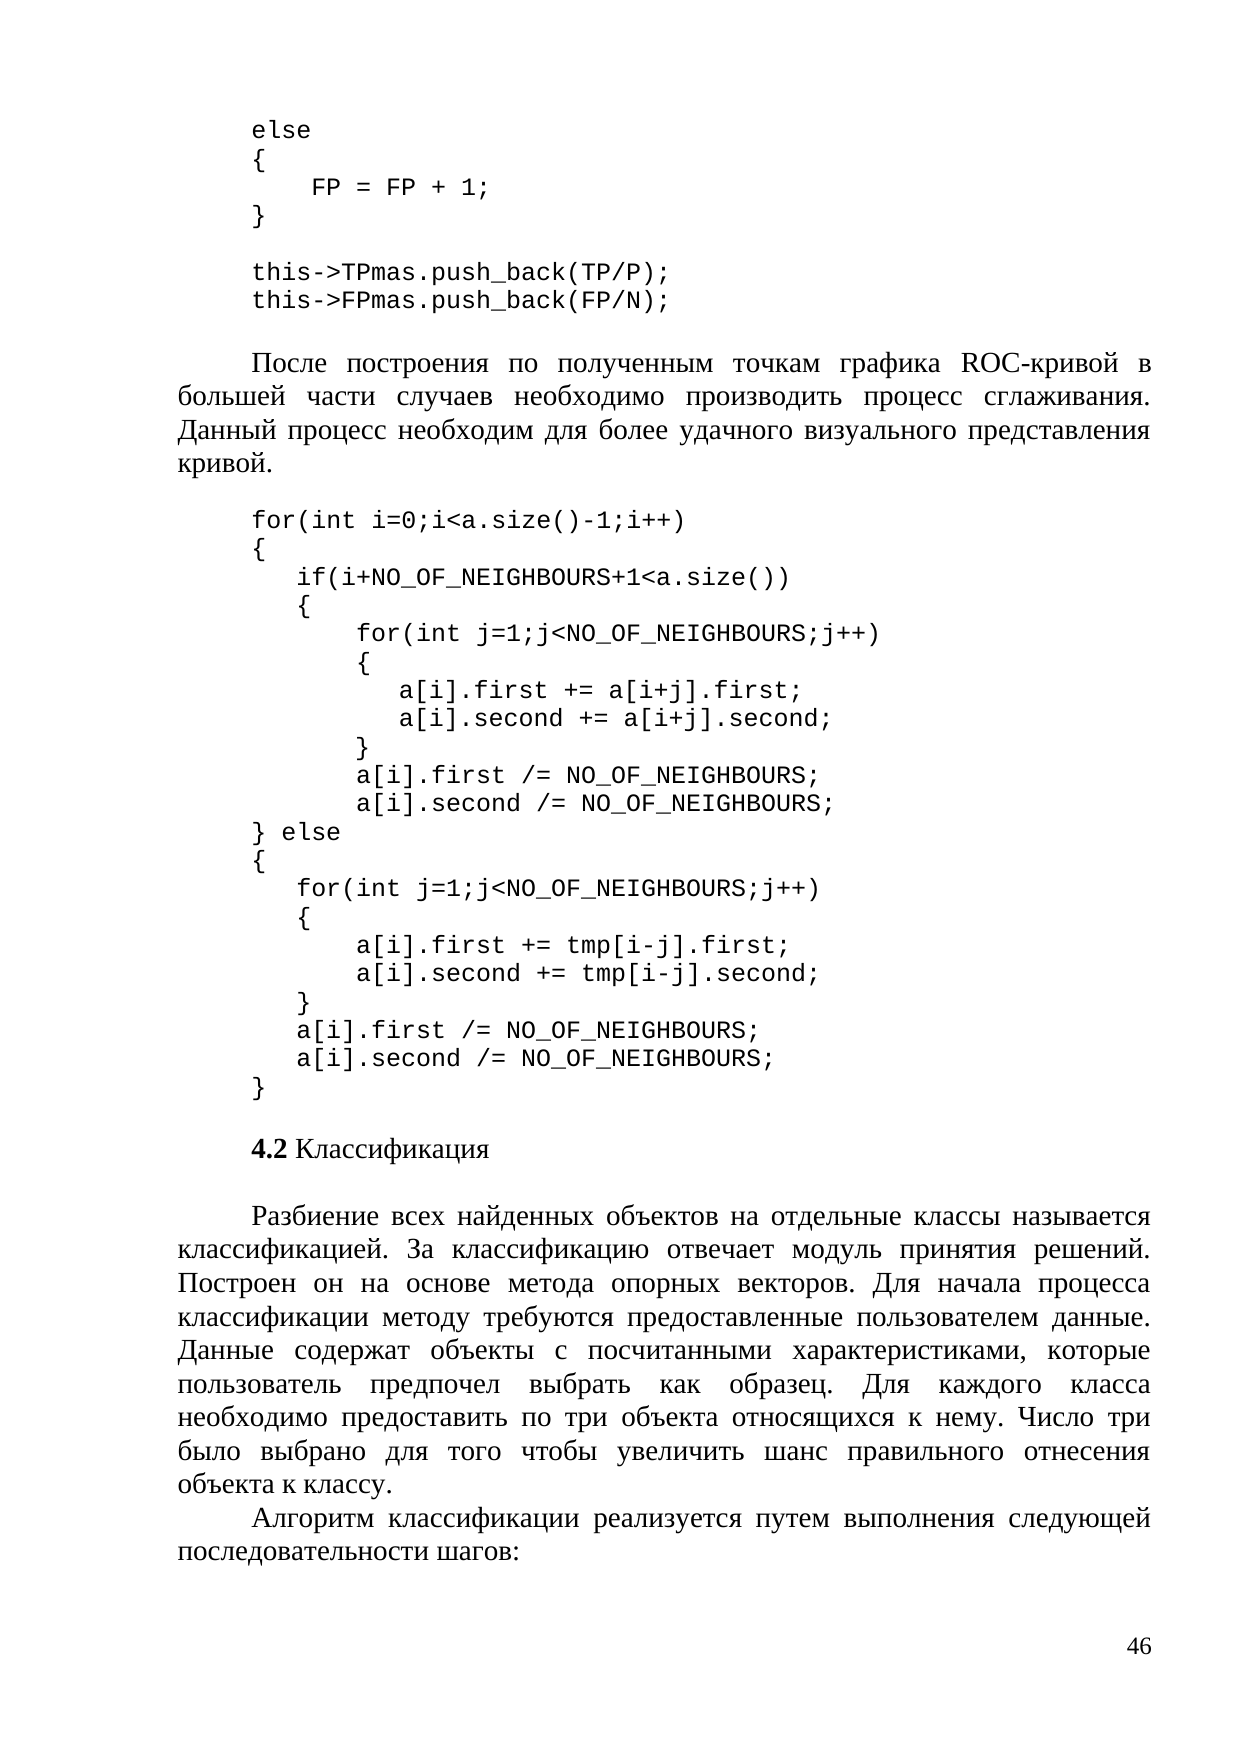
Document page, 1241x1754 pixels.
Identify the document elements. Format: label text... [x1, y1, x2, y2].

text a[i].second /= NO_OF_NEIGHBOURS; [177, 791, 1152, 819]
text a[i].first /= NO_OF_NEIGHBOURS; [177, 763, 1152, 791]
text else [177, 118, 1152, 146]
text this->FPmas.push_back(FP/N); [177, 288, 1152, 316]
text { [177, 593, 1152, 621]
text a[i].first /= NO_OF_NEIGHBOURS; [251, 1018, 1152, 1046]
text a[i].second /= NO_OF_NEIGHBOURS; [177, 1046, 1152, 1074]
text } [177, 1074, 1152, 1103]
text Алгоритм классификации реализуется путем выполнения следующей последовательности шагов: [177, 1500, 1152, 1567]
text } else [177, 819, 1152, 848]
text a[i].second += tmp[i-j].second; [177, 961, 1152, 989]
text { [177, 904, 1152, 933]
text } [177, 989, 1152, 1018]
text this->TPmas.push_back(TP/P); [177, 260, 1152, 288]
text } [177, 203, 1152, 231]
text for(int j=1;j<NO_OF_NEIGHBOURS;j++) [177, 621, 1152, 649]
text for(int j=1;j<NO_OF_NEIGHBOURS;j++) [177, 876, 1152, 904]
text { [177, 649, 1152, 678]
text { [177, 848, 1152, 876]
text 4.2 Классификация [177, 1131, 1152, 1164]
text Разбиение всех найденных объектов на отдельные классы называется классификацией. За классификацию отвечает модуль принятия решений. Построен он на основе метода опорных векторов. Для начала процесса классификации методу требуются предоставленные пользователем данные. Данные содержат объекты с посчитанными характеристиками, которые пользователь предпочел выбрать как образец. Для каждого класса необходимо предоставить по три объекта относящихся к нему. Число три было выбрано для того чтобы увеличить шанс правильного отнесения объекта к классу. [177, 1198, 1152, 1500]
text } [177, 734, 1152, 763]
text FP = FP + 1; [177, 175, 1152, 203]
text a[i].second += a[i+j].second; [177, 706, 1152, 734]
text { [177, 146, 1152, 175]
text { [177, 536, 1152, 564]
text for(int i=0;i<a.size()-1;i++) [177, 508, 1152, 536]
text if(i+NO_OF_NEIGHBOURS+1<a.size()) [177, 564, 1152, 593]
text a[i].first += tmp[i-j].first; [177, 933, 1152, 961]
text После построения по полученным точкам графика ROC-кривой в большей части случаев необходимо производить процесс сглаживания. Данный процесс необходим для более удачного визуального представления кривой. [177, 345, 1152, 479]
text a[i].first += a[i+j].first; [177, 678, 1152, 706]
